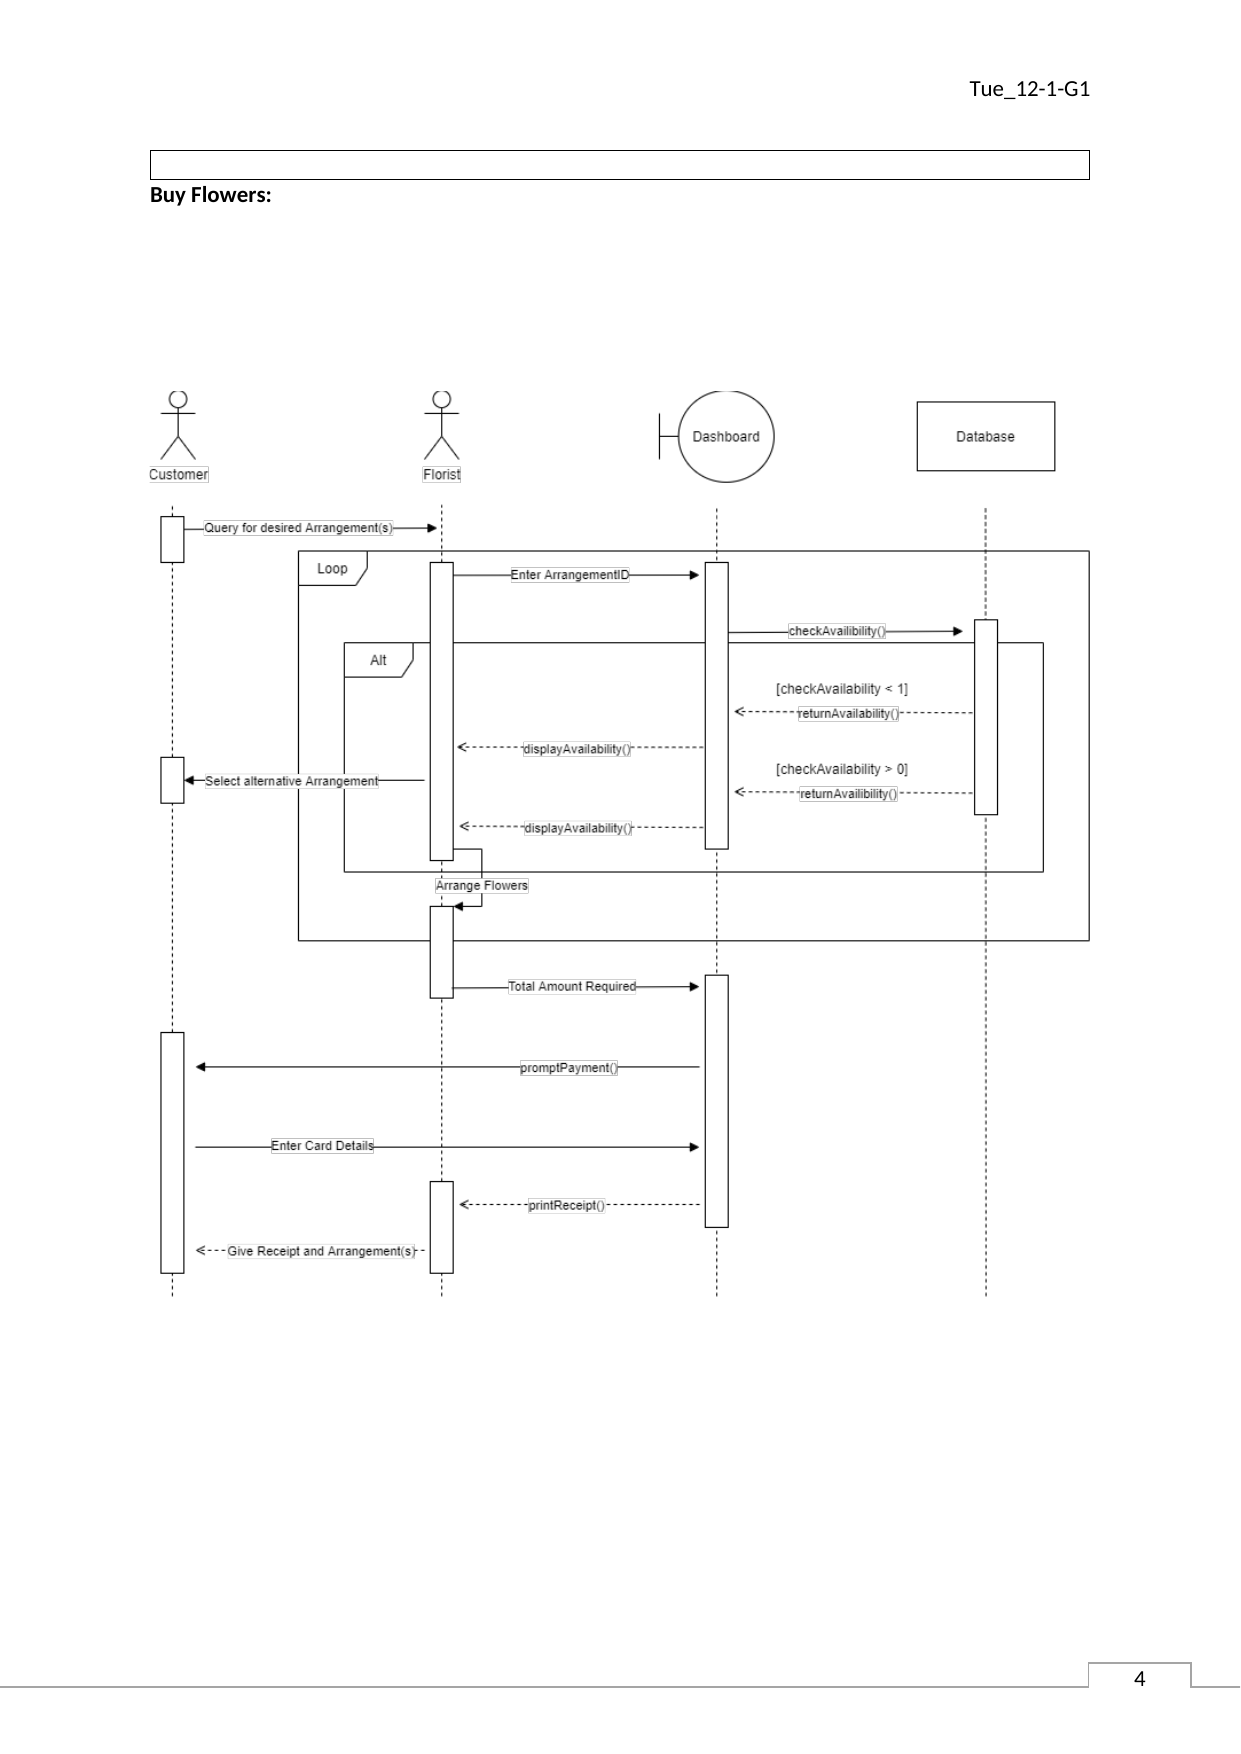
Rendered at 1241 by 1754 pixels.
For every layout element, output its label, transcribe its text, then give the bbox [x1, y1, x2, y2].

picture [149, 391, 1091, 1298]
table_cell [151, 151, 1089, 179]
text Buy Flowers: [150, 180, 1090, 208]
